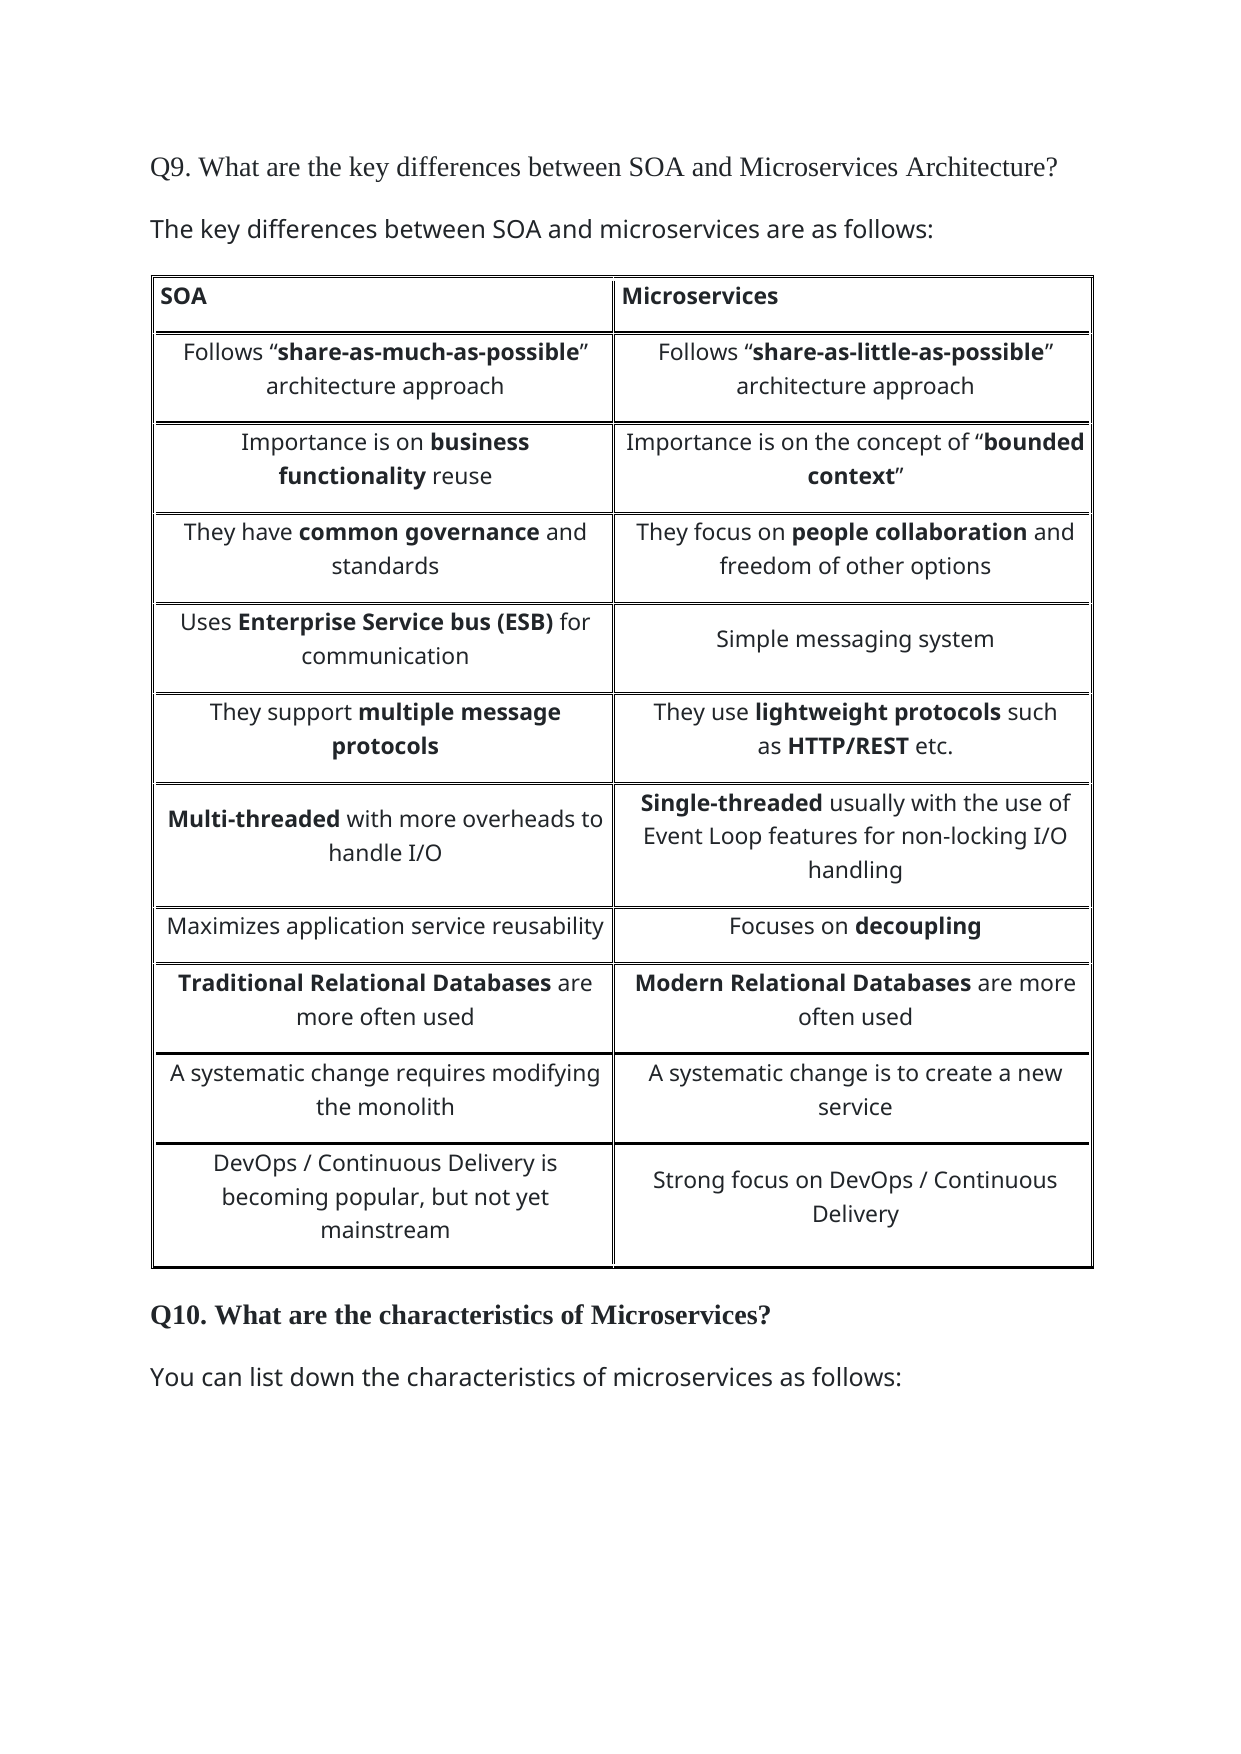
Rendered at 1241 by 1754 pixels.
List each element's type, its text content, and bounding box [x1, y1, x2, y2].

table_cell Single-threaded usually with the use of Event Loop features for non-locking I/O handling [614, 782, 1092, 906]
table_cell A systematic change requires modifying the monolith [154, 1052, 612, 1142]
table_cell Multi-threaded with more overheads to handle I/O [152, 782, 613, 906]
table_header Microservices [614, 278, 1091, 331]
table_cell Simple messaging system [615, 601, 1091, 692]
table_cell DevOps / Continuous Delivery is becoming popular, but not yet mainstream [154, 1142, 613, 1266]
table_cell They support multiple message protocols [152, 692, 613, 782]
table_cell Traditional Relational Databases are more often used [152, 962, 613, 1052]
table_cell Strong focus on DevOps / Continuous Delivery [614, 1142, 1091, 1266]
table_cell Importance is on the concept of “bounded context” [615, 421, 1091, 511]
subtitle Q10. What are the characteristics of Microservices? [150, 1298, 1090, 1331]
text You can list down the characteristics of microservices as follows: [150, 1360, 1090, 1394]
table_cell They have common governance and standards [154, 511, 612, 601]
table_cell Follows “share-as-much-as-possible” architecture approach [154, 331, 612, 421]
table_cell Modern Relational Databases are more often used [614, 962, 1092, 1052]
table_cell Follows “share-as-little-as-possible” architecture approach [615, 331, 1091, 421]
table_cell A systematic change is to create a new service [615, 1052, 1091, 1142]
table_cell Importance is on business functionality reuse [154, 421, 612, 511]
table_cell Uses Enterprise Service bus (ESB) for communication [154, 601, 612, 692]
table_header SOA [154, 278, 613, 331]
table_cell They use lightweight protocols such as HTTP/REST etc. [614, 692, 1092, 782]
table_cell They focus on people collaboration and freedom of other options [615, 511, 1091, 601]
table_cell Focuses on decoupling [614, 906, 1092, 962]
text The key differences between SOA and microservices are as follows: [150, 212, 1090, 246]
subtitle Q9. What are the key differences between SOA and Microservices Architecture? [150, 150, 1090, 182]
table_cell Maximizes application service reusability [152, 906, 613, 962]
